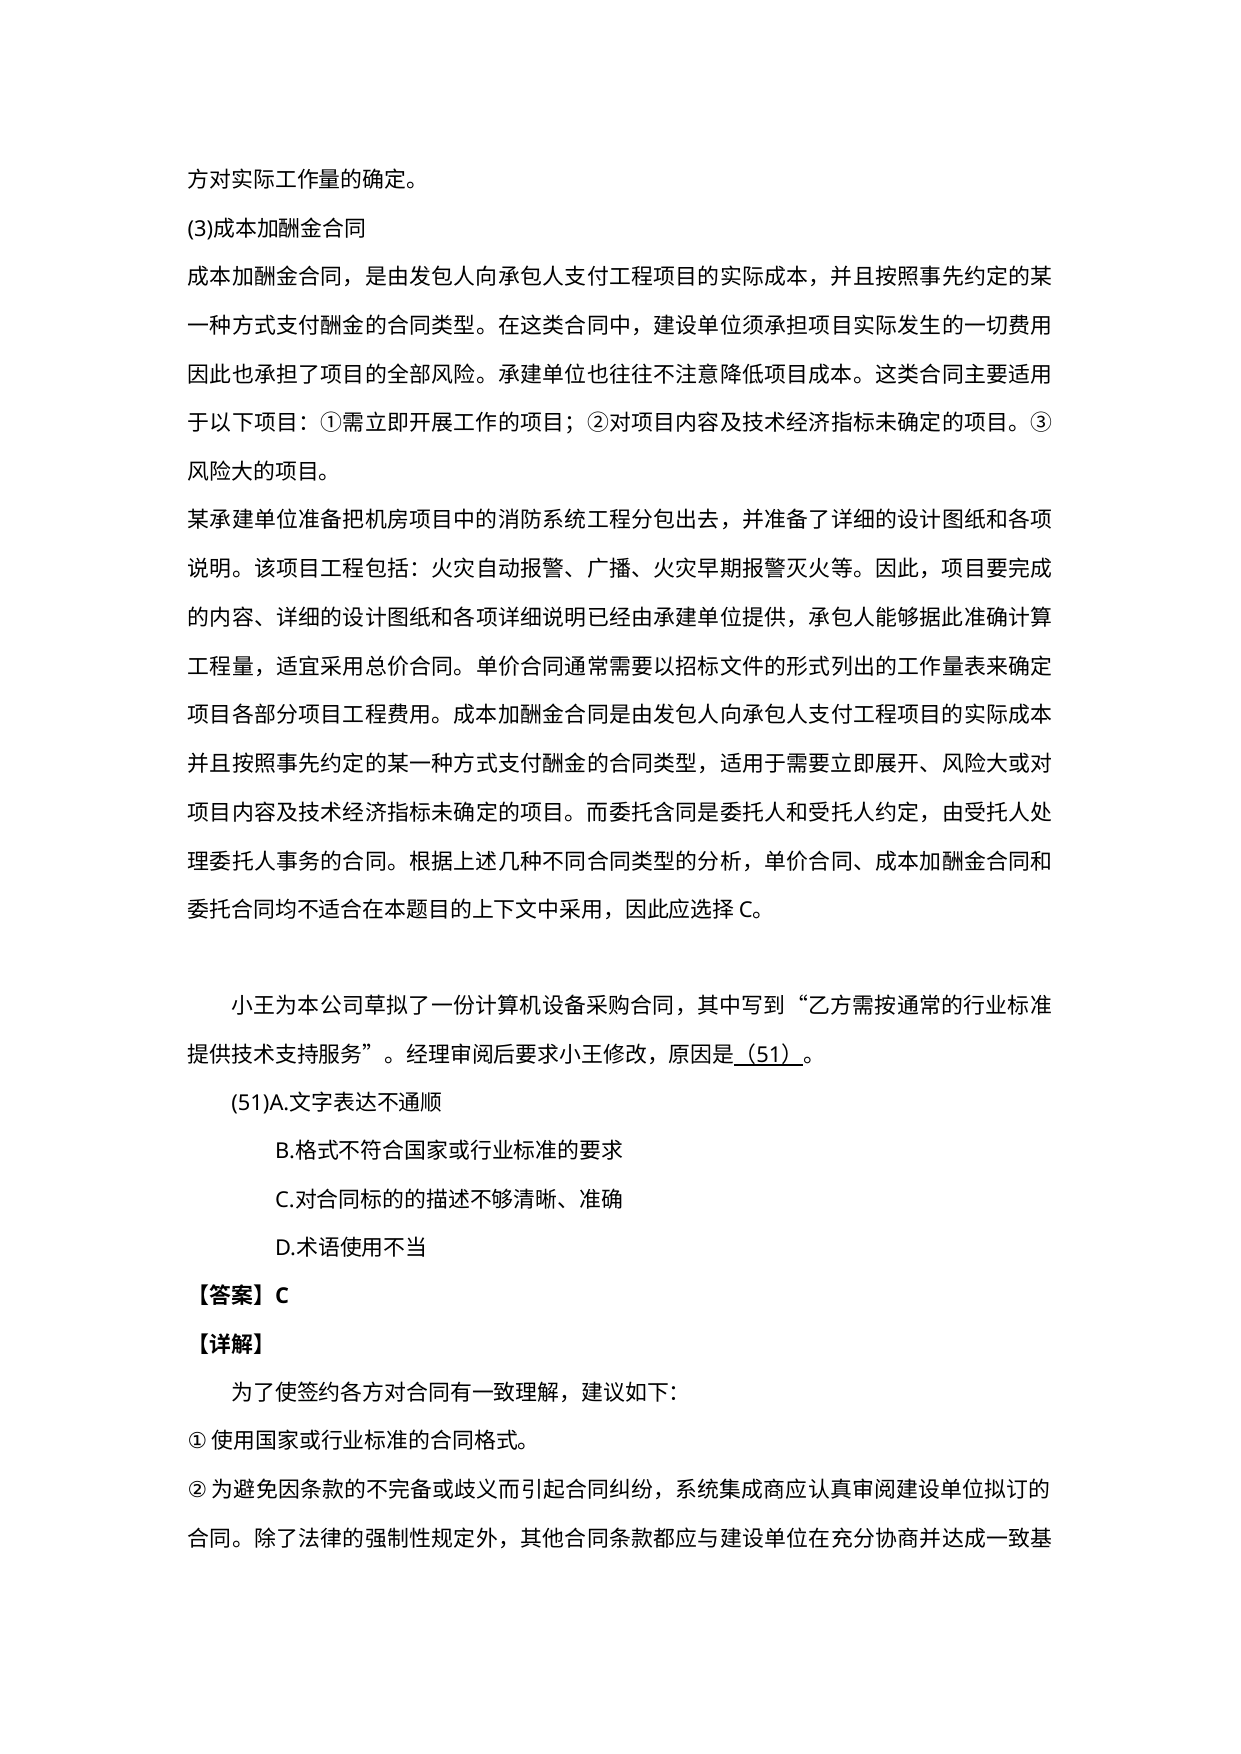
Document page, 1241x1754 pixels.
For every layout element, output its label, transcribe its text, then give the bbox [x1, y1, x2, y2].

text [187, 1471, 1053, 1553]
text (3)成本加酬金合同 [187, 210, 1053, 243]
text (51)A.文字表达不通顺 [187, 1085, 1053, 1117]
text 【详解】 [187, 1326, 1053, 1359]
text 某承建单位准备把机房项目中的消防系统工程分包出去，并准备了详细的设计图纸和各项说明。该项目工程包括：火灾自动报警、广播、火灾早期报警灭火等。因此，项目要完成的内容、详细的设计图纸和各项详细说明已经由承建单位提供，承包人能够据此准确计算工程量，适宜采用总价合同。单价合同通常需要以招标文件的形式列出的工作量表来确定项目各部分项目工程费用。成本加酬金合同是由发包人向承包人支付工程项目的实际成本，并且按照事先约定的某一种方式支付酬金的合同类型，适用于需要立即展开、风险大或对项目内容及技术经济指标未确定的项目。而委托含同是委托人和受托人约定，由受托人处理委托人事务的合同。根据上述几种不同合同类型的分析，单价合同、成本加酬金合同和委托合同均不适合在本题目的上下文中采用，因此应选择C。 [187, 502, 1053, 924]
text 成本加酬金合同，是由发包人向承包人支付工程项目的实际成本，并且按照事先约定的某一种方式支付酬金的合同类型。在这类合同中，建设单位须承担项目实际发生的一切费用，因此也承担了项目的全部风险。承建单位也往往不注意降低项目成本。这类合同主要适用于以下项目：①需立即开展工作的项目；②对项目内容及技术经济指标未确定的项目。③风险大的项目。 [187, 259, 1053, 486]
text B.格式不符合国家或行业标准的要求 [231, 1133, 1053, 1166]
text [187, 162, 1053, 194]
text ①使用国家或行业标准的合同格式。 [187, 1423, 1053, 1456]
text C.对合同标的的描述不够清晰、准确 [187, 1181, 1053, 1214]
text 为了使签约各方对合同有一致理解，建议如下： [187, 1375, 1053, 1407]
text 【答案】C [187, 1278, 1053, 1311]
text 小王为本公司草拟了一份计算机设备采购合同，其中写到“乙方需按通常的行业标准提供技术支持服务”。经理审阅后要求小王修改，原因是（51）。 [187, 988, 1053, 1069]
text D.术语使用不当 [231, 1230, 1053, 1262]
